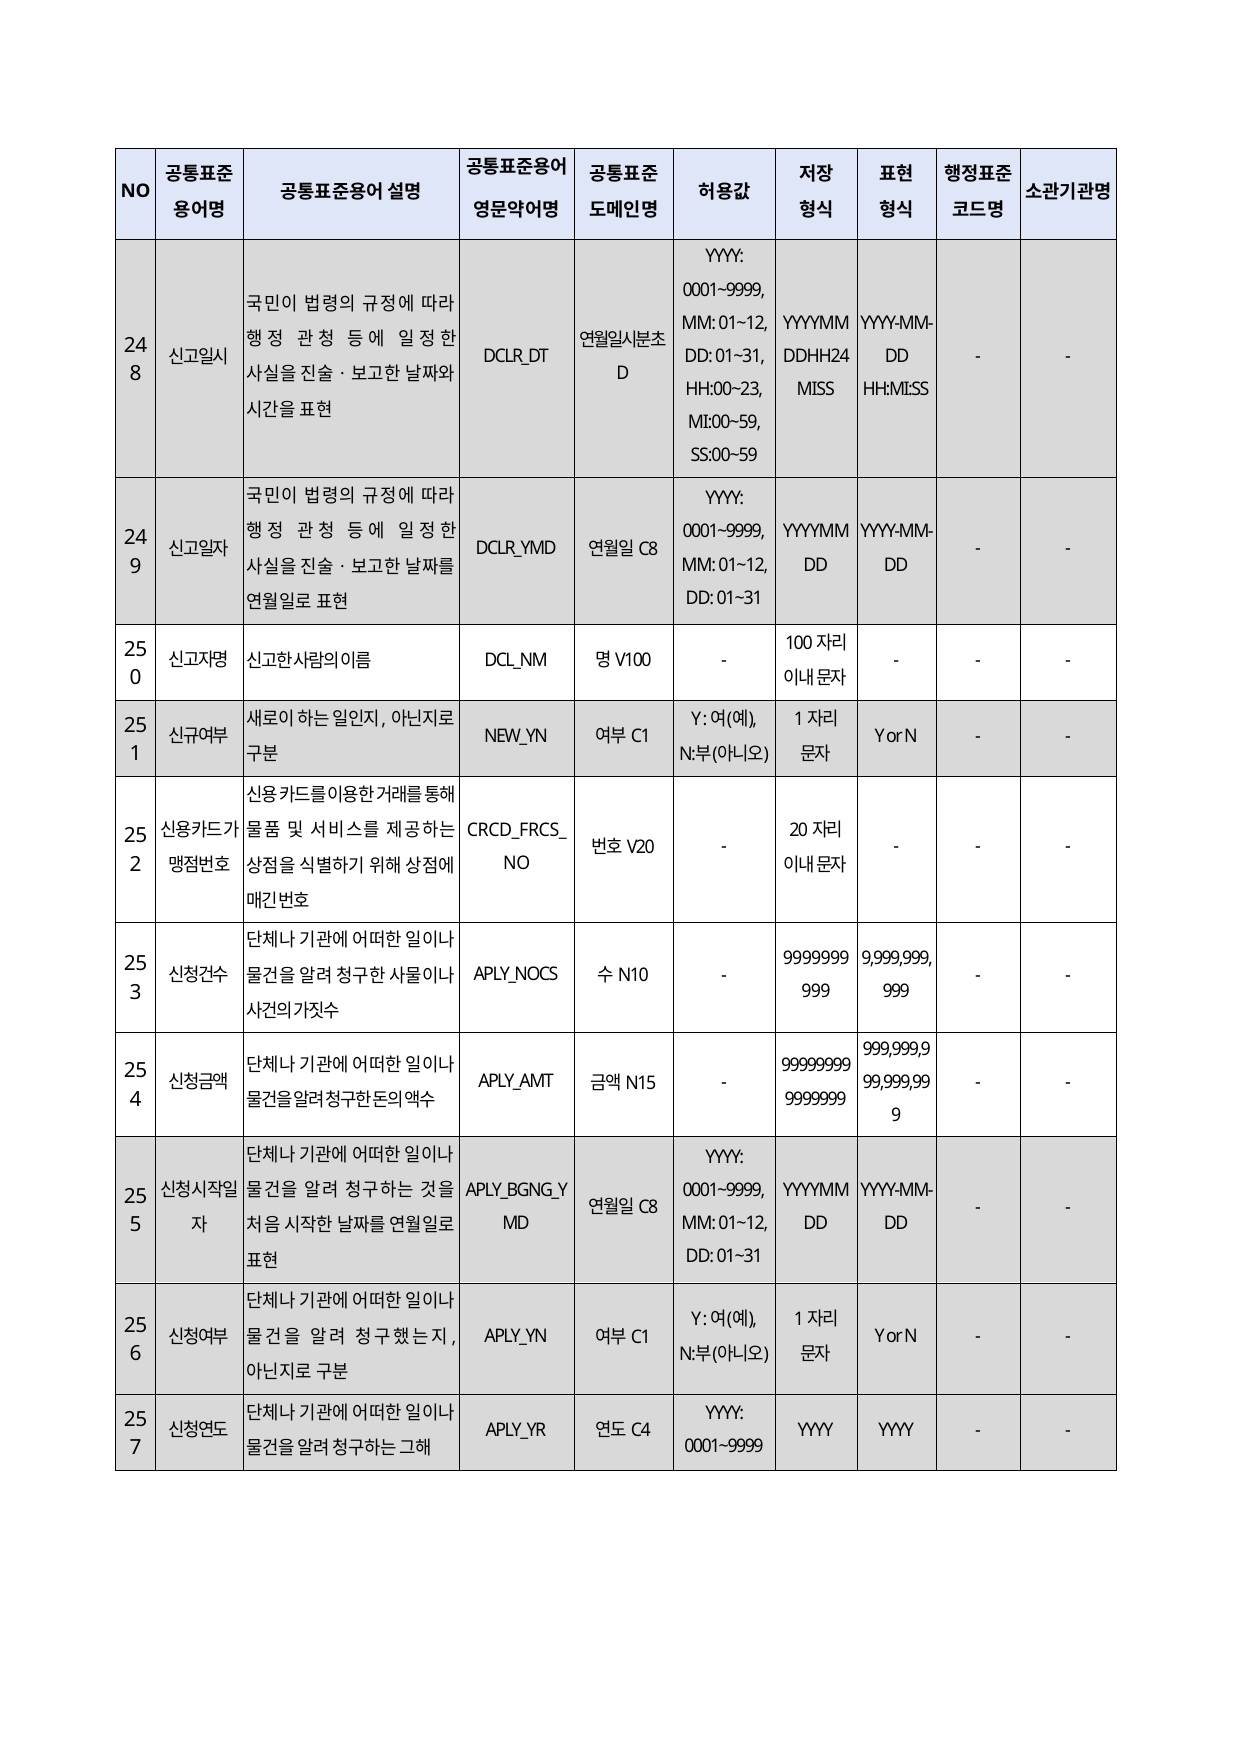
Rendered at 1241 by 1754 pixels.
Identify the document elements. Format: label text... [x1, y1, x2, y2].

table_header 공통표준 도메인명 [575, 149, 673, 239]
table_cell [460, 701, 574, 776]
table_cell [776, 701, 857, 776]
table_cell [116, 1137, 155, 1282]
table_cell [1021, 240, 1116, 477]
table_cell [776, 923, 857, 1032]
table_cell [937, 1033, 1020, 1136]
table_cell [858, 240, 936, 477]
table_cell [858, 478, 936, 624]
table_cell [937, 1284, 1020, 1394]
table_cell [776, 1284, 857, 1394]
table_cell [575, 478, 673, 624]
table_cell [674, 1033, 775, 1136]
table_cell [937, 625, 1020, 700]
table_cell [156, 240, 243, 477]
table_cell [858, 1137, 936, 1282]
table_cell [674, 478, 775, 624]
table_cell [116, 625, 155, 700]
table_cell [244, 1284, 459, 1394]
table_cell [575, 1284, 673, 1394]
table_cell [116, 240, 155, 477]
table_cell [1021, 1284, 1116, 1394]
table_header 공통표준용어 설명 [244, 149, 459, 239]
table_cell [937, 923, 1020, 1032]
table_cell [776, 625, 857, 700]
table_header NO [116, 149, 155, 239]
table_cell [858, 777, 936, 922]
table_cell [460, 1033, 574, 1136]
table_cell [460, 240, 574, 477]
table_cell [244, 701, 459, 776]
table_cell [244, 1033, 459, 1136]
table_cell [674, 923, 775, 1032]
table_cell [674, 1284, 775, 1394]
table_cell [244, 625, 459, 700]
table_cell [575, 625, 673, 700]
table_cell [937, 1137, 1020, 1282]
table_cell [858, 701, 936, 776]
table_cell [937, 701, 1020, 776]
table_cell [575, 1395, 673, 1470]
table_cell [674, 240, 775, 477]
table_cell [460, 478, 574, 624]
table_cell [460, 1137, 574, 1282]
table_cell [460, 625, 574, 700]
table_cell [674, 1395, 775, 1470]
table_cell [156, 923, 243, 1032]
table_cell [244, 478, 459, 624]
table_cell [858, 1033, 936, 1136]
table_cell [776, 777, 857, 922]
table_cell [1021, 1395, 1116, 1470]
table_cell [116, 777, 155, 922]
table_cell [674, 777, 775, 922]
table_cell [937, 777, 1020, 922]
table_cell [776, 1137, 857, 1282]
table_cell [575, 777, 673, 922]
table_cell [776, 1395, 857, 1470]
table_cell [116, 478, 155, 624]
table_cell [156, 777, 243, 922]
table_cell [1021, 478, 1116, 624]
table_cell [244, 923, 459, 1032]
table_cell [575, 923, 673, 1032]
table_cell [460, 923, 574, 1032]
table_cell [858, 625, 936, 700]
table_header 저장 형식 [776, 149, 857, 239]
table_header 공통표준 용어명 [156, 149, 243, 239]
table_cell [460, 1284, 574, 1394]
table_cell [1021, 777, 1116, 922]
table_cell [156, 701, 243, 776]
table_header 표현 형식 [858, 149, 936, 239]
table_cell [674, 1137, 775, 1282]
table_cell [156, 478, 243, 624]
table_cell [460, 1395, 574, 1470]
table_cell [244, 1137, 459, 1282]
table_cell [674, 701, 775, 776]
table_header 소관기관명 [1021, 149, 1116, 239]
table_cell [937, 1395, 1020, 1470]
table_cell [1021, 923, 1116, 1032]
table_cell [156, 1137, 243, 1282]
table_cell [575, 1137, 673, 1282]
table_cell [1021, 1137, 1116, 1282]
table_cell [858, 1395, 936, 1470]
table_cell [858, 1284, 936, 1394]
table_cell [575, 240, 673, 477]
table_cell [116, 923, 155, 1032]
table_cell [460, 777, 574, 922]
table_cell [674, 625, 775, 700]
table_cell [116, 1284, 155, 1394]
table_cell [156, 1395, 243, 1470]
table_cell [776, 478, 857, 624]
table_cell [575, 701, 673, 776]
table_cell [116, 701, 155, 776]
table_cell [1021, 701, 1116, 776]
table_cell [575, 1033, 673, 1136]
table_header 허용값 [674, 149, 775, 239]
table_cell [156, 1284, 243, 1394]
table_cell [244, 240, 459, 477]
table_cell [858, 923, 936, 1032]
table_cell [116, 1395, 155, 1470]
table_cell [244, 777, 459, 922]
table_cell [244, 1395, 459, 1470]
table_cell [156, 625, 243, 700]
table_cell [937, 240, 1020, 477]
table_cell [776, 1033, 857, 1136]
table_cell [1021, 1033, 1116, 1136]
table_header 행정표준코드명 [937, 149, 1020, 239]
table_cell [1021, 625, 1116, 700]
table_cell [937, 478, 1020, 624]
table_header 공통표준용어 영문약어명 [460, 149, 574, 239]
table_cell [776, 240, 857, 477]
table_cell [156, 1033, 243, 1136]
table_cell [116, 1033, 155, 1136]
